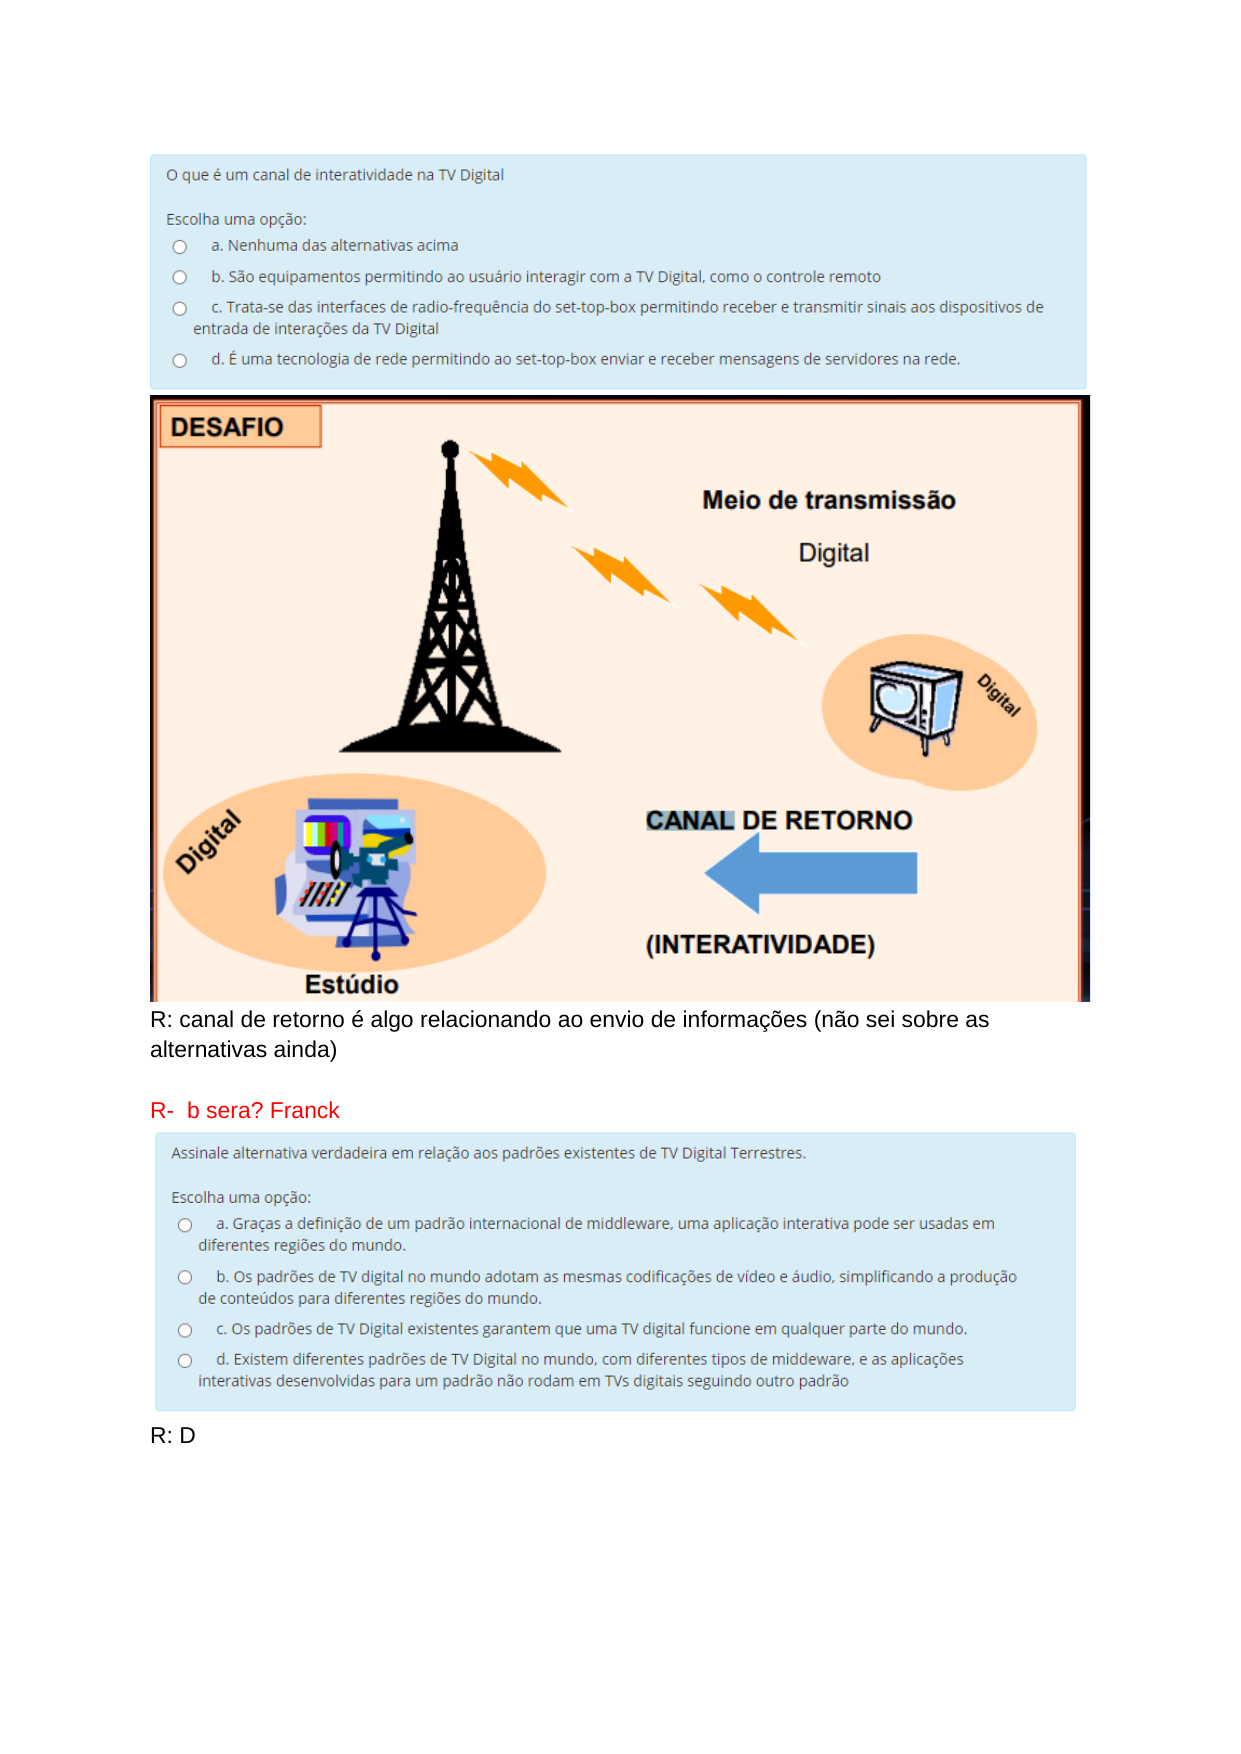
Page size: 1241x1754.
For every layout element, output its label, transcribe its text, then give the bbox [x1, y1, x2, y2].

text R: D [150, 1422, 1090, 1449]
text R: canal de retorno é algo relacionando ao envio de informações (não sei sobre as alternativas ainda) [150, 1006, 1090, 1062]
picture [150, 1126, 1091, 1419]
picture [150, 150, 1091, 1002]
text R- b sera? Franck [150, 1097, 1090, 1123]
